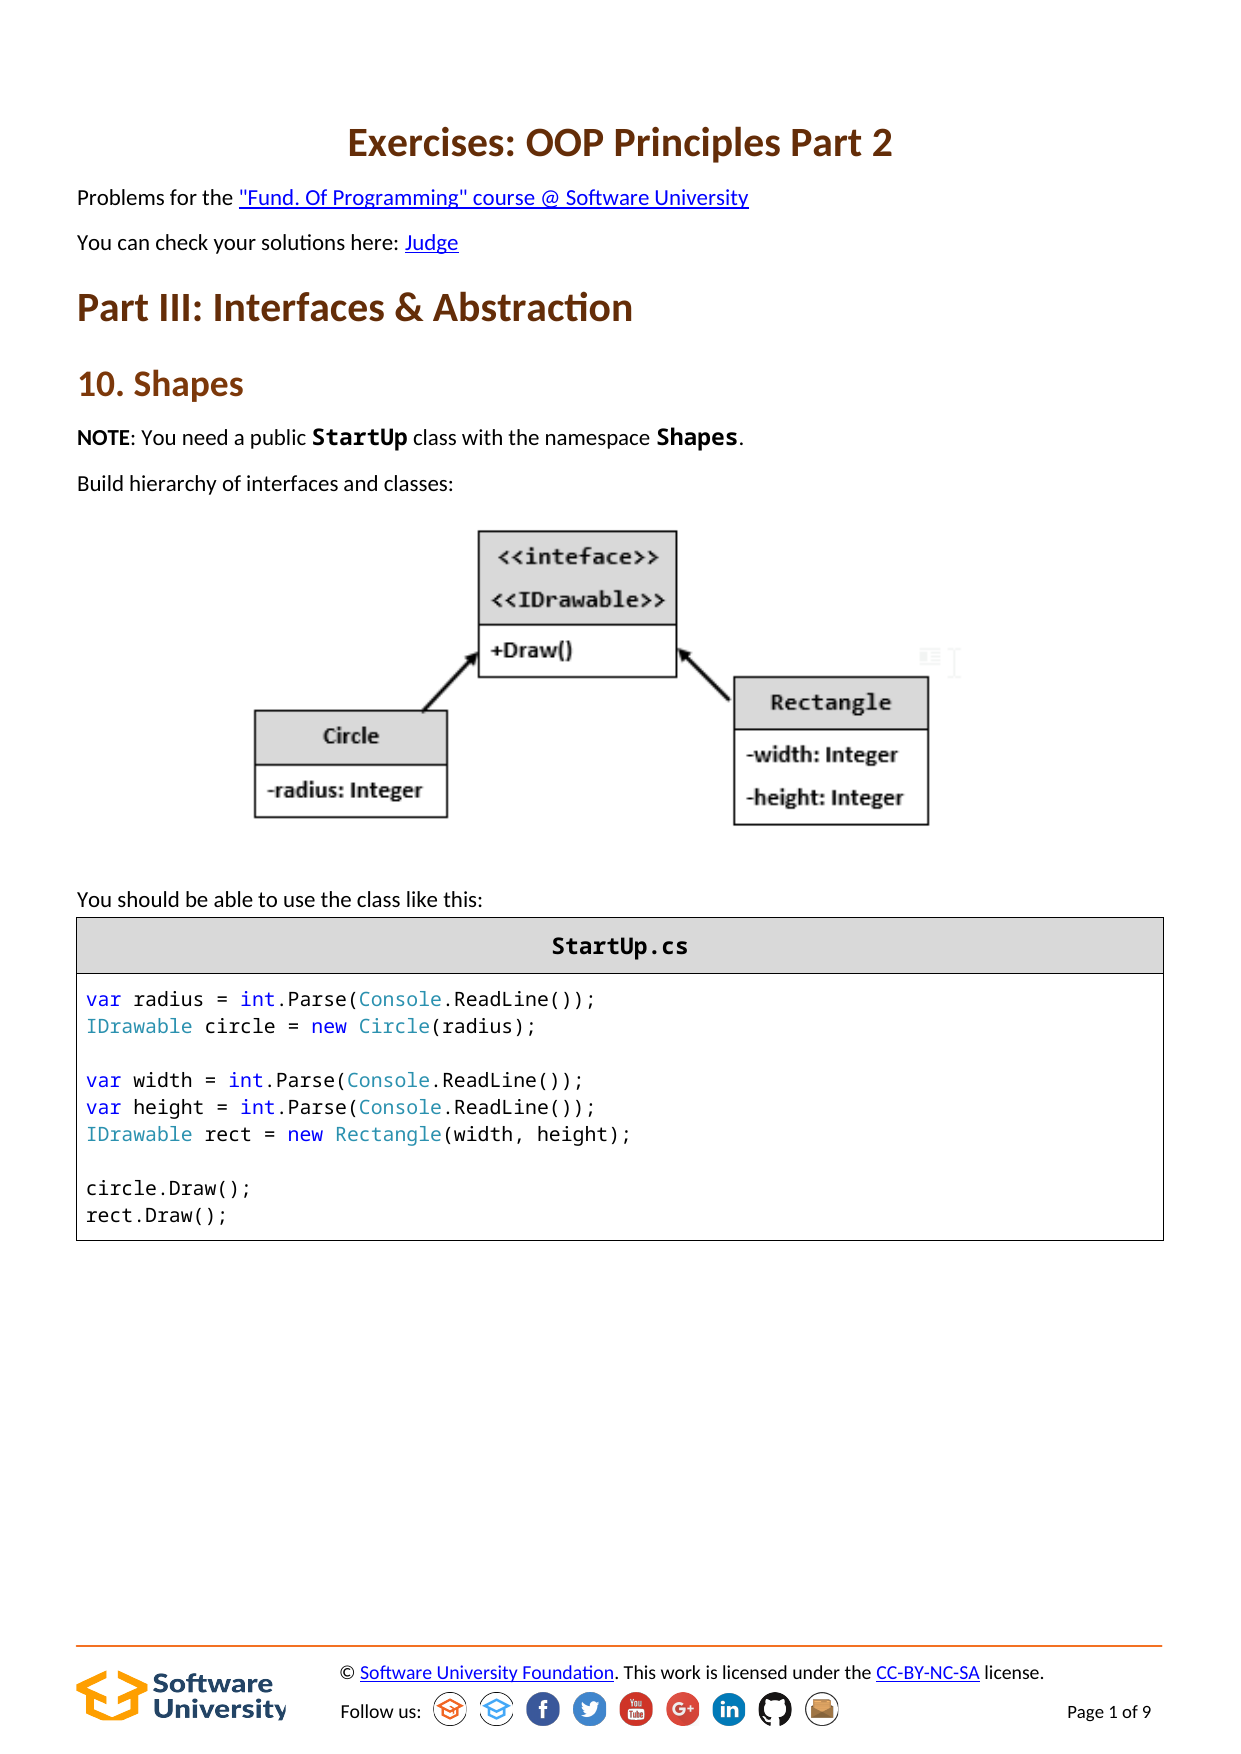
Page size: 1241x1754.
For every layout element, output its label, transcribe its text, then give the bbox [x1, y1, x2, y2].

picture [805, 1692, 839, 1726]
picture [573, 1692, 607, 1726]
subtitle Exercises: OOP Principles Part 2 [77, 116, 1163, 167]
picture [526, 1692, 560, 1726]
text Build hierarchy of interfaces and classes: [77, 469, 1163, 497]
picture [758, 1692, 792, 1726]
text Problems for the "Fund. Of Programming" course @ Software University [77, 183, 1163, 211]
table_header StartUp.cs [77, 918, 1163, 973]
picture [480, 1692, 513, 1726]
picture [619, 1692, 653, 1726]
subtitle Part III: Interfaces & Abstraction [77, 281, 1163, 332]
picture [193, 514, 1047, 869]
picture [433, 1692, 467, 1726]
text You can check your solutions here: Judge [77, 228, 1163, 256]
subtitle 10. Shapes [77, 360, 1163, 406]
picture [727, 1707, 738, 1717]
picture [712, 1716, 722, 1726]
picture [76, 1670, 286, 1721]
text You should be able to use the class like this: [77, 885, 1163, 913]
text NOTE: You need a public StartUp class with the namespace Shapes. [77, 421, 1163, 452]
picture [736, 1716, 746, 1726]
picture [712, 1693, 722, 1703]
picture [666, 1692, 700, 1726]
picture [736, 1693, 746, 1703]
table_cell var radius = int.Parse(Console.ReadLine()); IDrawable circle = new Circle(radius); var width = int.Parse(Console.ReadLine()); var height = int.Parse(Console.ReadLine()); IDrawable rect = new Rectangle(width, height); circle.Draw(); rect.Draw(); [77, 974, 1163, 1240]
